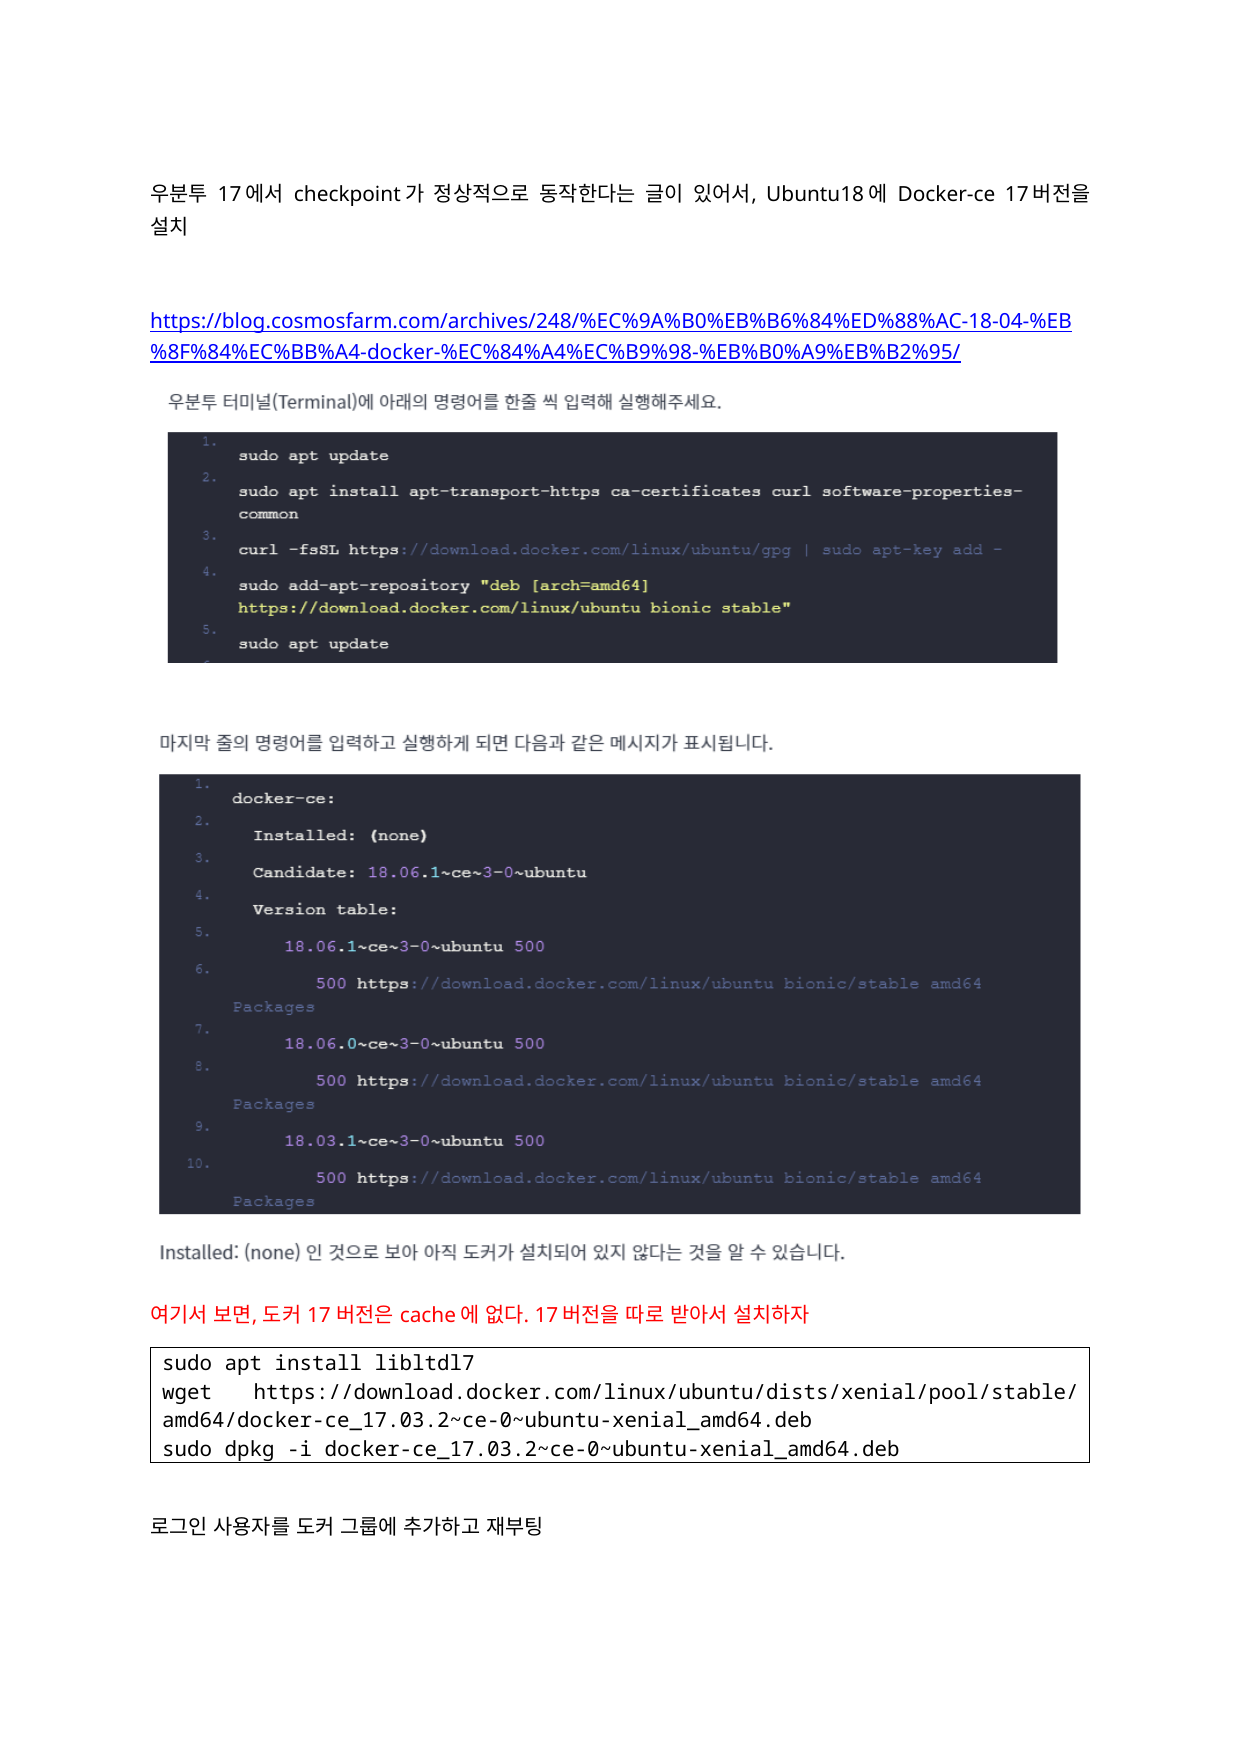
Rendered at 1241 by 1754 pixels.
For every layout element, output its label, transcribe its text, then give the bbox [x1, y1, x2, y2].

picture [150, 384, 1091, 663]
table_header sudo apt install libltdl7 wget https://download.docker.com/linux/ubuntu/dists/xenial/pool/stable/amd64/docker-ce_17.03.2~ce-0~ubuntu-xenial_amd64.deb sudo dpkg -i docker-ce_17.03.2~ce-0~ubuntu-xenial_amd64.deb [151, 1348, 1089, 1462]
text 여기서 보면, 도커 17 버전은 cache에 없다. 17버전을 따로 받아서 설치하자 [150, 1298, 1090, 1328]
picture [150, 728, 1091, 1279]
text 우분투 17에서 checkpoint가 정상적으로 동작한다는 글이 있어서, Ubuntu18에 Docker-ce 17버전을 설치 [150, 177, 1090, 240]
text https://blog.cosmosfarm.com/archives/248/%EC%9A%B0%EB%B6%84%ED%88%AC-18-04-%EB%8F%84%EC%BB%A4-docker-%EC%84%A4%EC%B9%98-%EB%B0%A9%EB%B2%95/ [150, 306, 1090, 366]
text 로그인 사용자를 도커 그룹에 추가하고 재부팅 [150, 1510, 1090, 1541]
